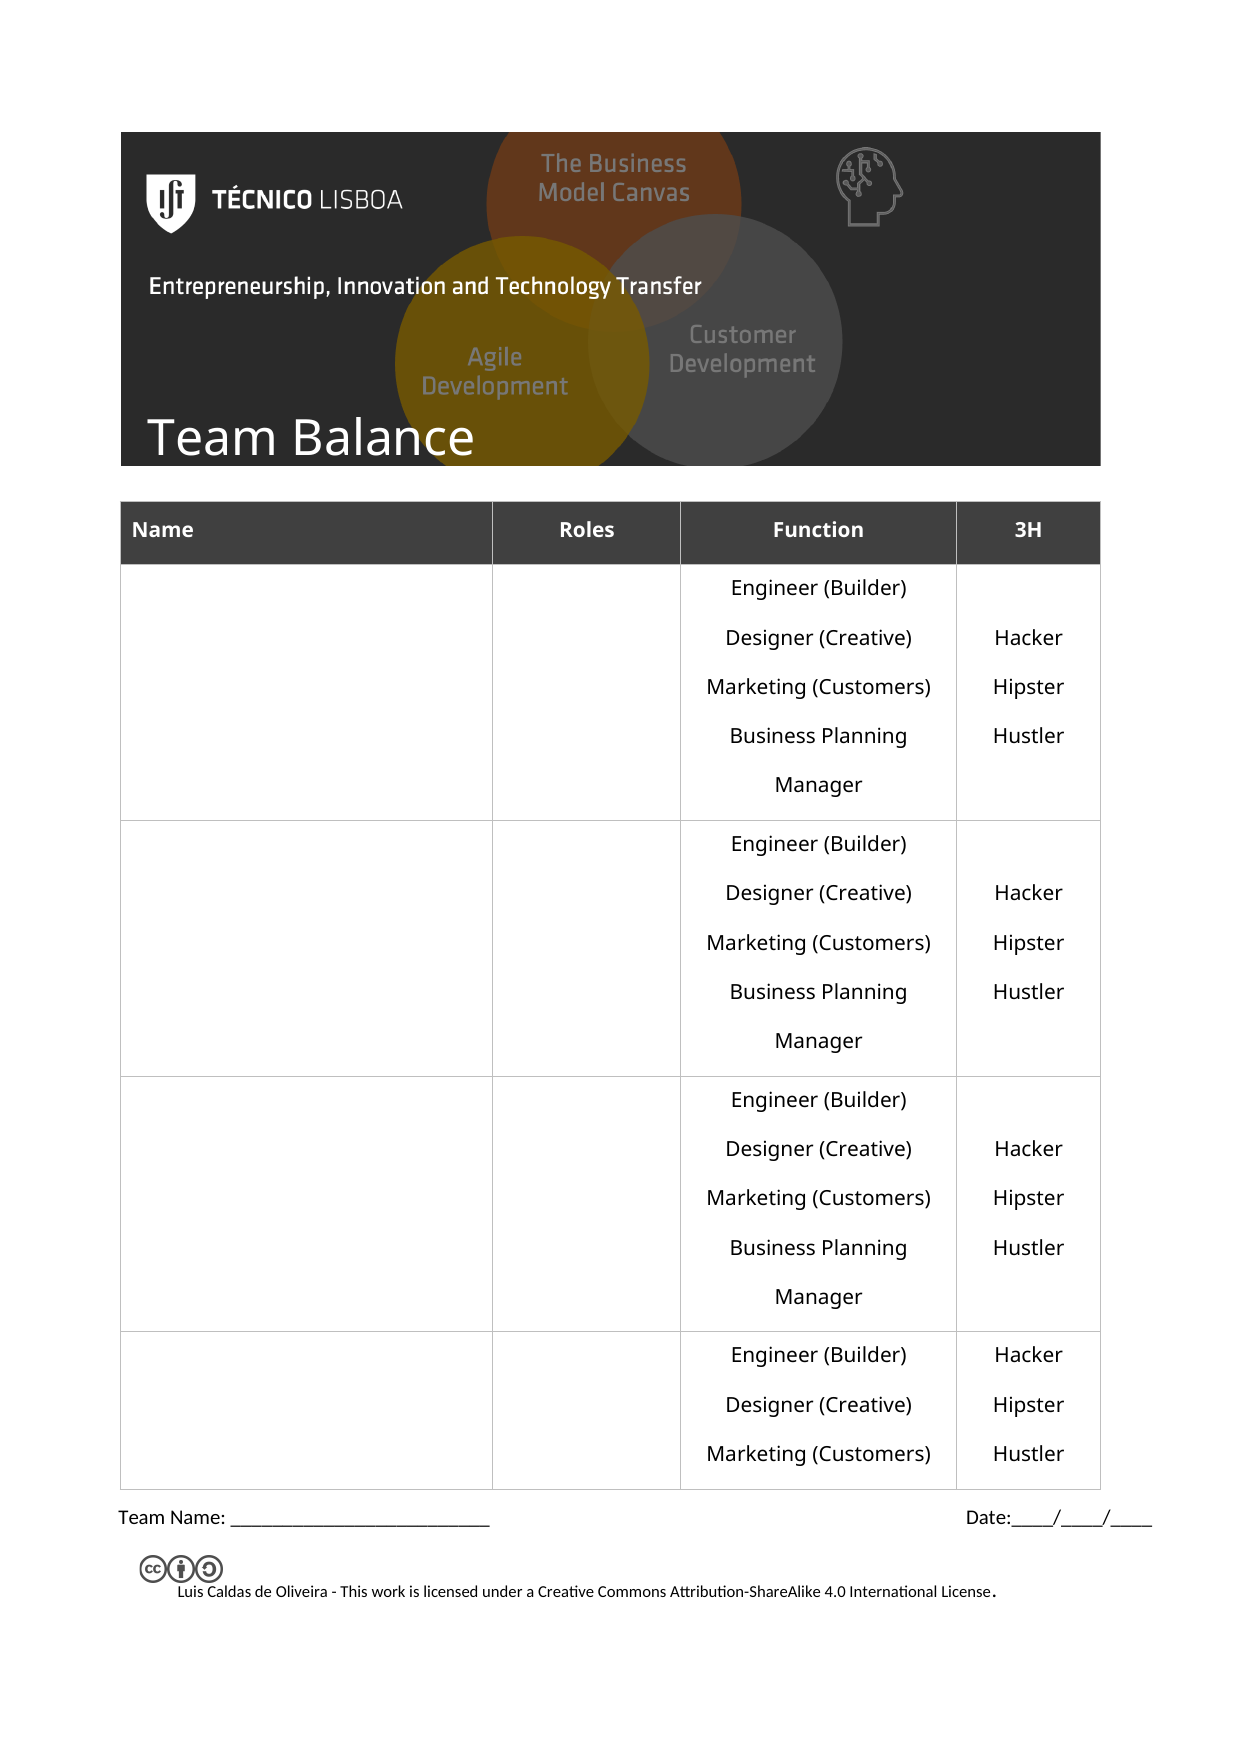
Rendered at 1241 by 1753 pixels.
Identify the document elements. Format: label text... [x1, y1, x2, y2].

table_cell Engineer (Builder) Designer (Creative) Marketing (Customers) Business Planning Manager [681, 1077, 956, 1331]
table_cell [493, 821, 680, 1076]
table_cell [121, 821, 492, 1076]
table_cell [493, 565, 680, 820]
table_cell Hacker Hipster Hustler [957, 565, 1100, 820]
table_header 3H [957, 502, 1100, 564]
table_header Name [121, 502, 492, 564]
table_cell Hacker Hipster Hustler [957, 1077, 1100, 1331]
table_header Roles [493, 502, 680, 564]
table_cell [121, 1332, 492, 1488]
picture [121, 132, 1101, 466]
table_cell Engineer (Builder) Designer (Creative) Marketing (Customers) Business Planning Manager [681, 821, 956, 1076]
table_cell Hacker Hipster Hustler [957, 821, 1100, 1076]
table_cell Engineer (Builder) Designer (Creative) Marketing (Customers) Business Planning Manager [681, 565, 956, 820]
table_cell Hacker Hipster Hustler [957, 1332, 1100, 1488]
table_header Function [681, 502, 956, 564]
table_cell [121, 565, 492, 820]
table_cell [493, 1332, 680, 1488]
table_cell [493, 1077, 680, 1331]
picture [139, 1555, 223, 1583]
table_cell Engineer (Builder) Designer (Creative) Marketing (Customers) Business Planning Manager [681, 1332, 956, 1488]
table_cell [121, 1077, 492, 1331]
text Team Balance [148, 324, 1063, 470]
